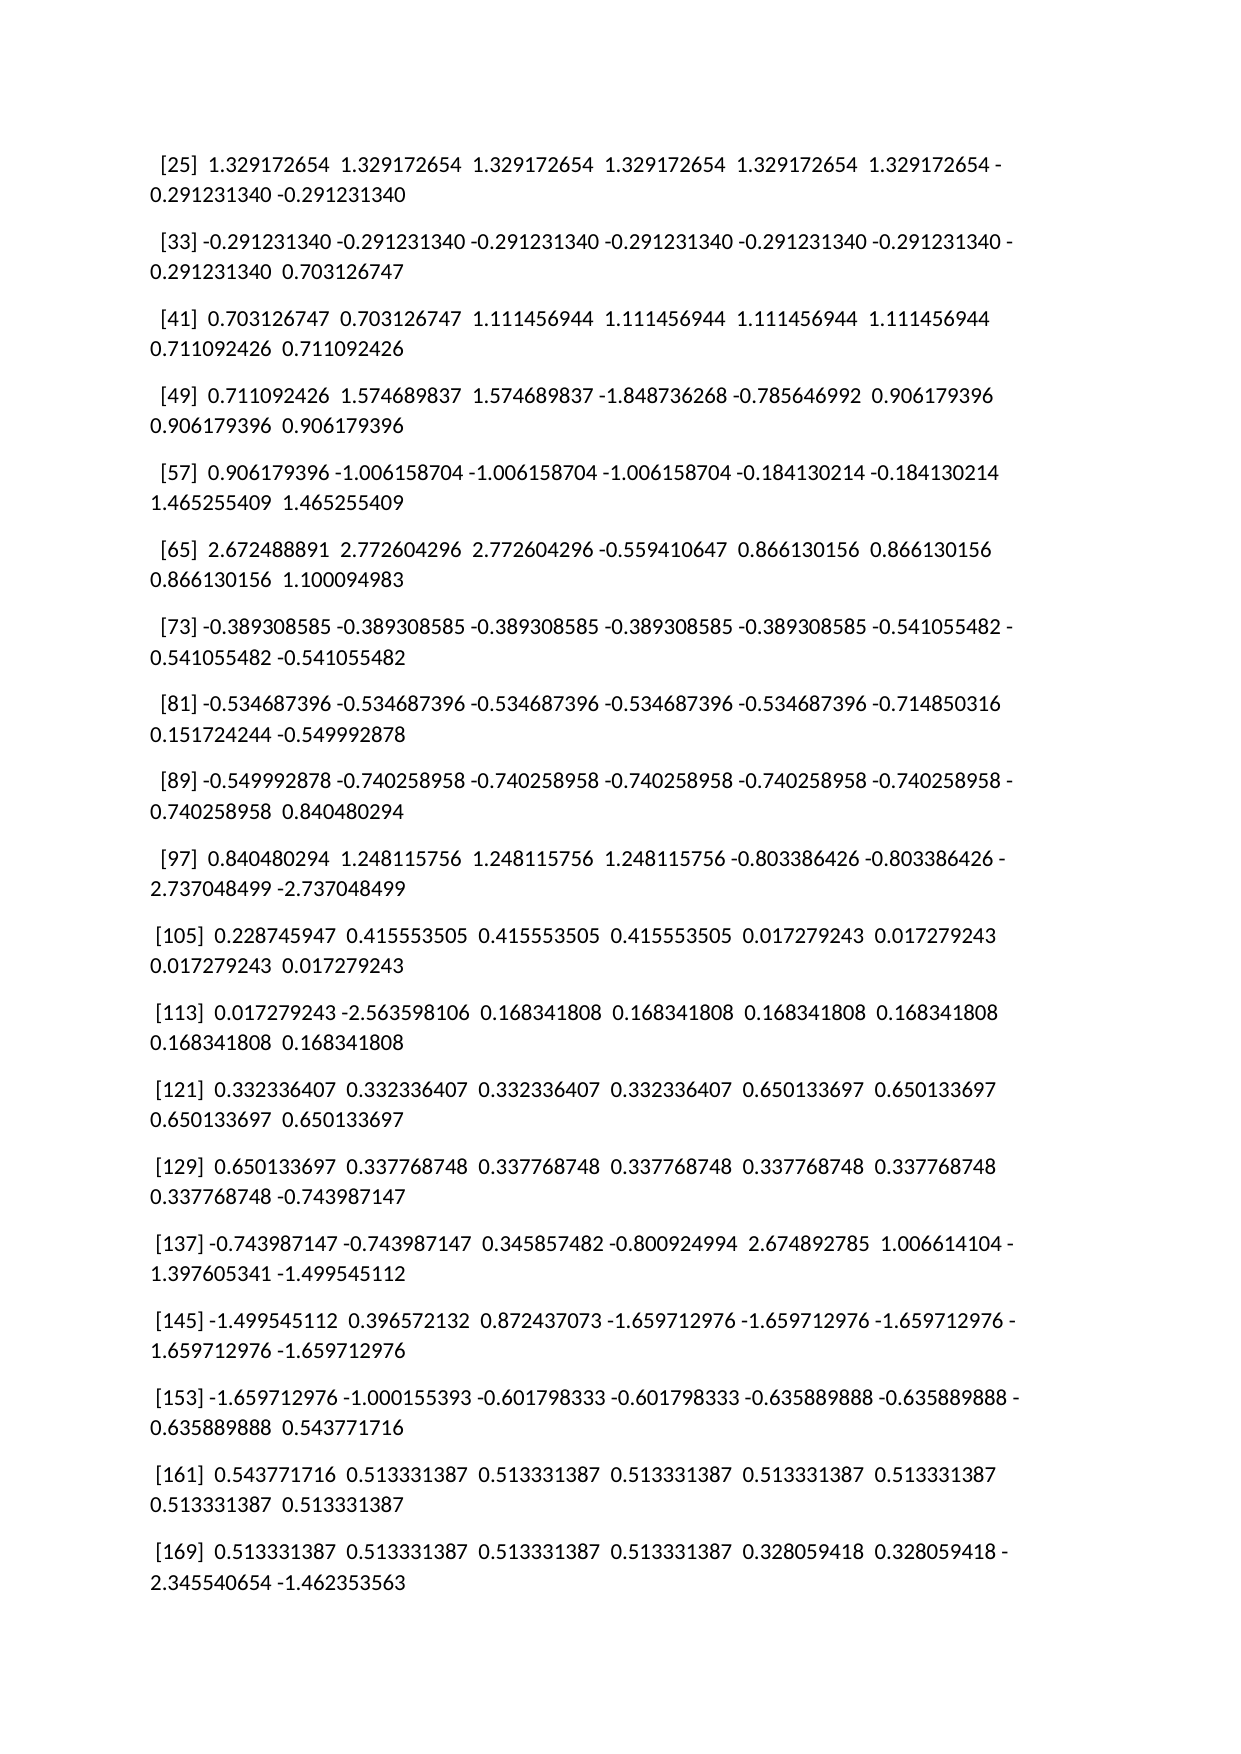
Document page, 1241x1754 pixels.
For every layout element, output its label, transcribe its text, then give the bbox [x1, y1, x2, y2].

text [49] 0.711092426 1.574689837 1.574689837 -1.848736268 -0.785646992 0.906179396 0.906179396 0.906179396 [150, 381, 1090, 439]
text [73] -0.389308585 -0.389308585 -0.389308585 -0.389308585 -0.389308585 -0.541055482 -0.541055482 -0.541055482 [150, 612, 1090, 671]
text [105] 0.228745947 0.415553505 0.415553505 0.415553505 0.017279243 0.017279243 0.017279243 0.017279243 [150, 921, 1090, 979]
text [161] 0.543771716 0.513331387 0.513331387 0.513331387 0.513331387 0.513331387 0.513331387 0.513331387 [150, 1460, 1090, 1519]
text [65] 2.672488891 2.772604296 2.772604296 -0.559410647 0.866130156 0.866130156 0.866130156 1.100094983 [150, 535, 1090, 594]
text [33] -0.291231340 -0.291231340 -0.291231340 -0.291231340 -0.291231340 -0.291231340 -0.291231340 0.703126747 [150, 227, 1090, 285]
text [113] 0.017279243 -2.563598106 0.168341808 0.168341808 0.168341808 0.168341808 0.168341808 0.168341808 [150, 998, 1090, 1056]
text [81] -0.534687396 -0.534687396 -0.534687396 -0.534687396 -0.534687396 -0.714850316 0.151724244 -0.549992878 [150, 689, 1090, 748]
text [25] 1.329172654 1.329172654 1.329172654 1.329172654 1.329172654 1.329172654 -0.291231340 -0.291231340 [150, 150, 1090, 208]
text [137] -0.743987147 -0.743987147 0.345857482 -0.800924994 2.674892785 1.006614104 -1.397605341 -1.499545112 [150, 1229, 1090, 1287]
text [145] -1.499545112 0.396572132 0.872437073 -1.659712976 -1.659712976 -1.659712976 -1.659712976 -1.659712976 [150, 1306, 1090, 1364]
text [57] 0.906179396 -1.006158704 -1.006158704 -1.006158704 -0.184130214 -0.184130214 1.465255409 1.465255409 [150, 458, 1090, 517]
text [89] -0.549992878 -0.740258958 -0.740258958 -0.740258958 -0.740258958 -0.740258958 -0.740258958 0.840480294 [150, 767, 1090, 825]
text [169] 0.513331387 0.513331387 0.513331387 0.513331387 0.328059418 0.328059418 -2.345540654 -1.462353563 [150, 1537, 1090, 1596]
text [153] -1.659712976 -1.000155393 -0.601798333 -0.601798333 -0.635889888 -0.635889888 -0.635889888 0.543771716 [150, 1383, 1090, 1442]
text [97] 0.840480294 1.248115756 1.248115756 1.248115756 -0.803386426 -0.803386426 -2.737048499 -2.737048499 [150, 844, 1090, 902]
text [41] 0.703126747 0.703126747 1.111456944 1.111456944 1.111456944 1.111456944 0.711092426 0.711092426 [150, 304, 1090, 362]
text [121] 0.332336407 0.332336407 0.332336407 0.332336407 0.650133697 0.650133697 0.650133697 0.650133697 [150, 1075, 1090, 1133]
text [129] 0.650133697 0.337768748 0.337768748 0.337768748 0.337768748 0.337768748 0.337768748 -0.743987147 [150, 1152, 1090, 1210]
